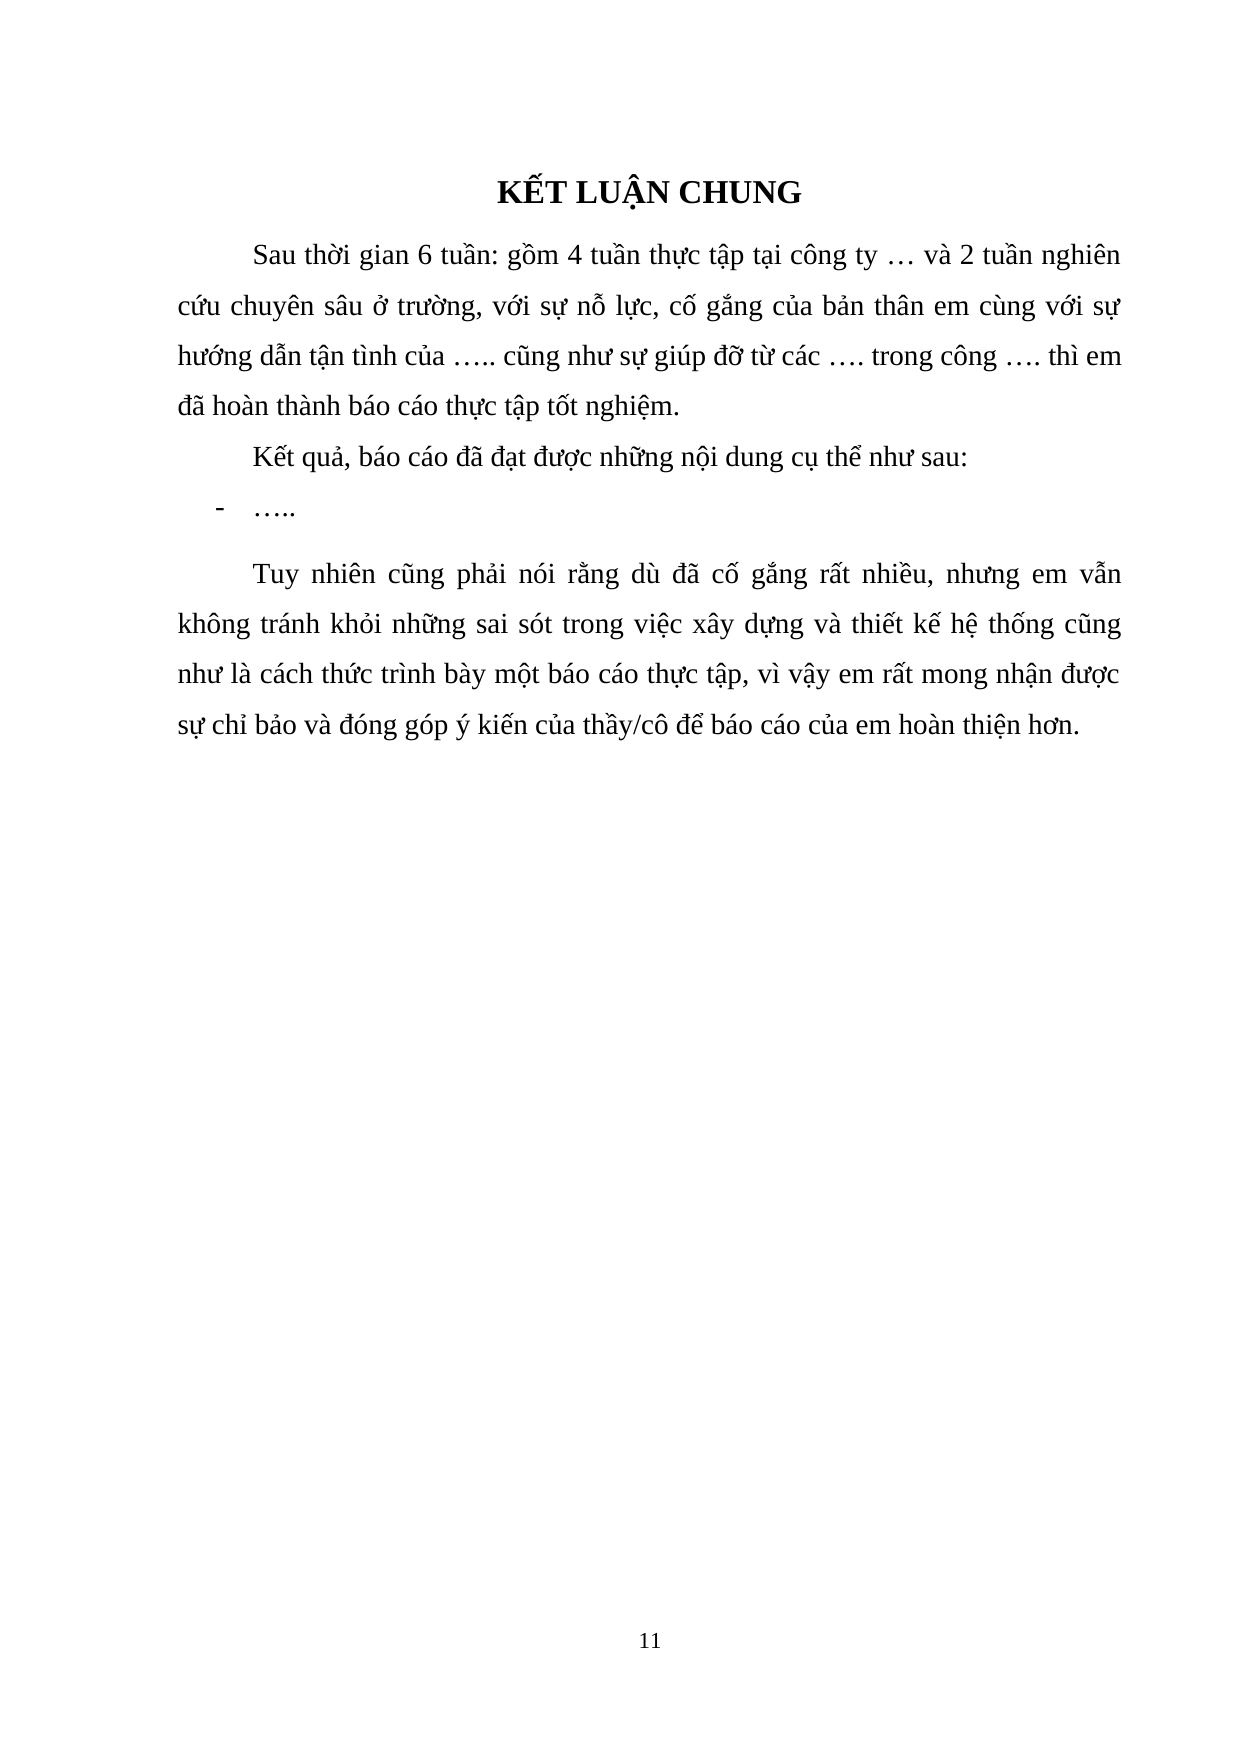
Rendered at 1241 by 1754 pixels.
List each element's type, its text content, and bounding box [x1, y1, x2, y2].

text Tuy nhiên cũng phải nói rằng dù đã cố gắng rất nhiều, nhưng em vẫn không tránh khỏi những sai sót trong việc xây dựng và thiết kế hệ thống cũng như là cách thức trình bày một báo cáo thực tập, vì vậy em rất mong nhận được sự chỉ bảo và đóng góp ý kiến của thầy/cô để báo cáo của em hoàn thiện hơn. [177, 556, 1122, 740]
text Kết quả, báo cáo đã đạt được những nội dung cụ thể như sau: [177, 439, 1122, 472]
list ….. [215, 489, 1122, 522]
subtitle KẾT LUẬN CHUNG [177, 173, 1122, 211]
text Sau thời gian 6 tuần: gồm 4 tuần thực tập tại công ty … và 2 tuần nghiên cứu chuyên sâu ở trường, với sự nỗ lực, cố gắng của bản thân em cùng với sự hướng dẫn tận tình của ….. cũng như sự giúp đỡ từ các …. trong công …. thì em đã hoàn thành báo cáo thực tập tốt nghiệm. [177, 237, 1122, 422]
